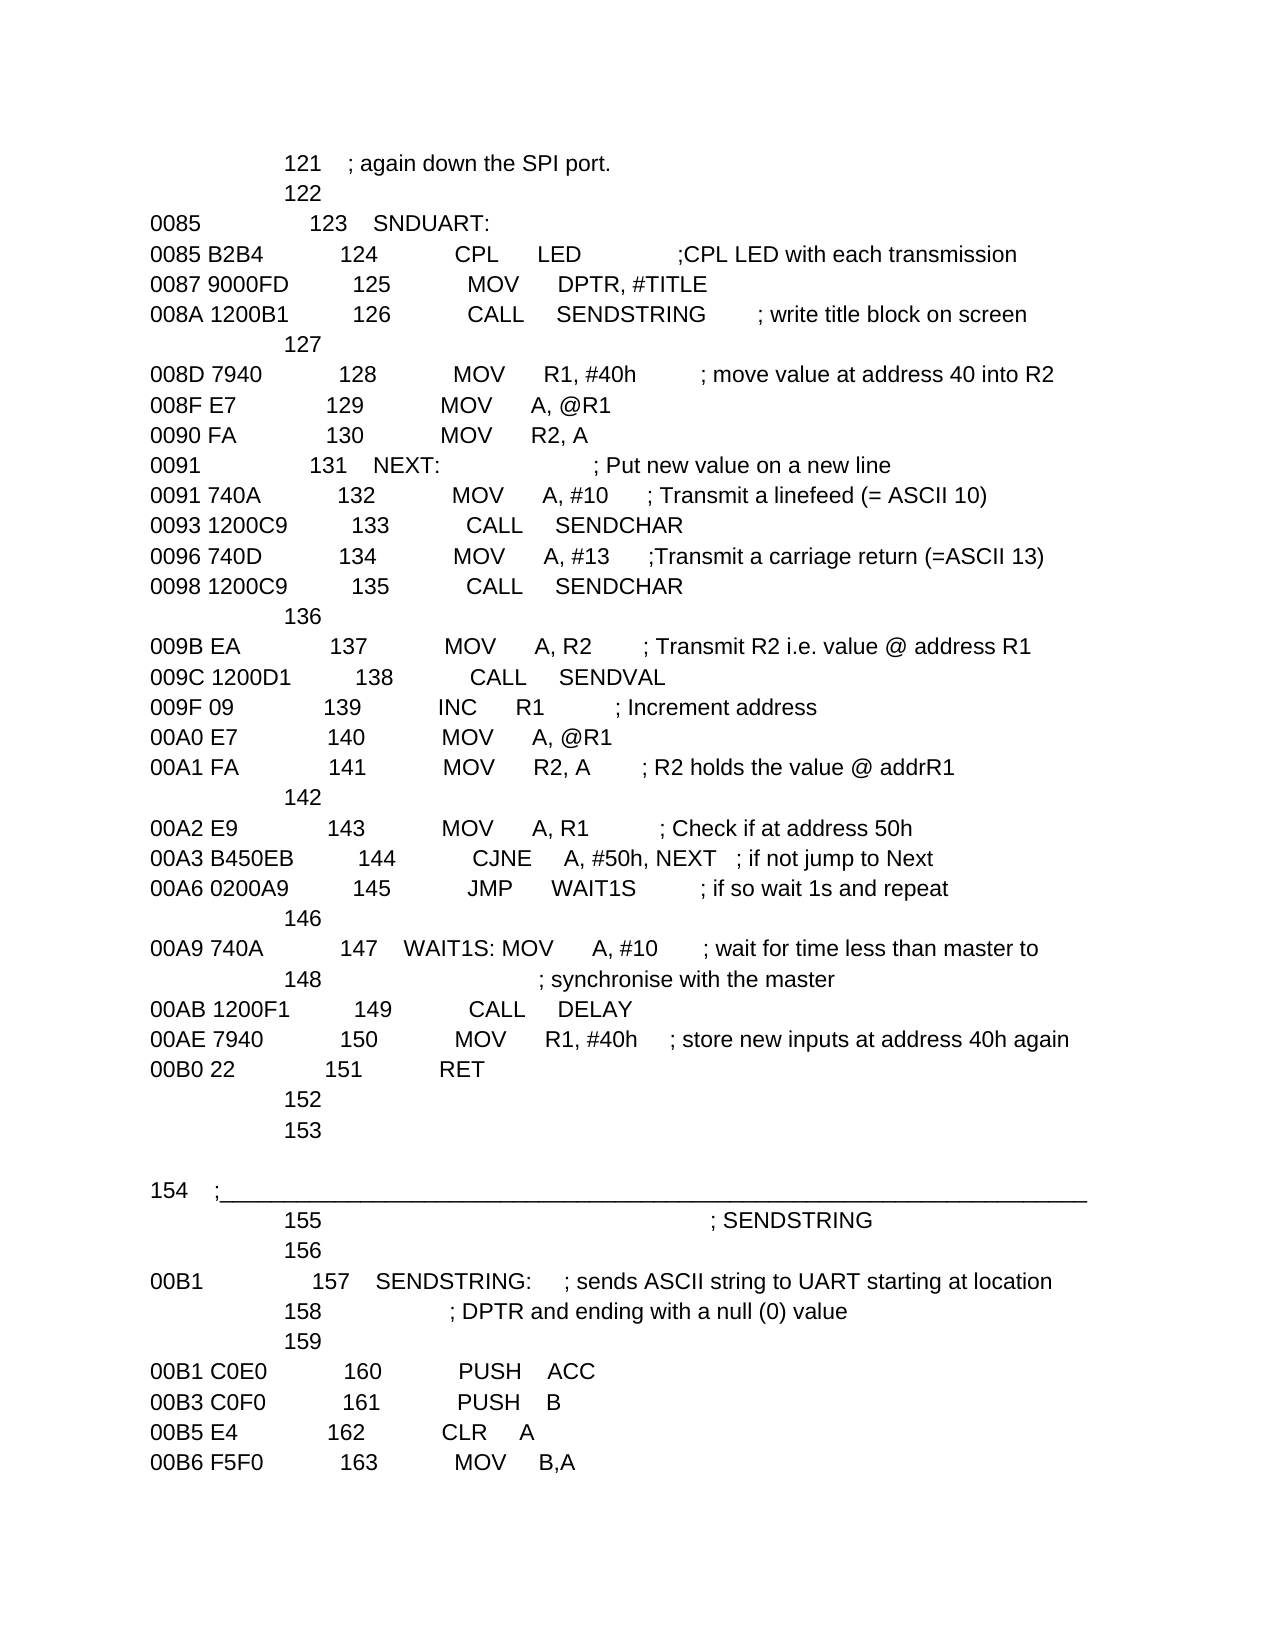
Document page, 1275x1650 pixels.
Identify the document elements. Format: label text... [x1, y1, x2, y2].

text 154 ;____________________________________________________________________ [150, 1147, 1125, 1203]
text 00A0 E7 140 MOV A, @R1 [150, 724, 1125, 750]
text 127 [150, 331, 1125, 358]
text 0096 740D 134 MOV A, #13 ;Transmit a carriage return (=ASCII 13) [150, 543, 1125, 569]
text 00A9 740A 147 WAIT1S: MOV A, #10 ; wait for time less than master to [150, 935, 1125, 962]
text 00A2 E9 143 MOV A, R1 ; Check if at address 50h [150, 814, 1125, 841]
text 00B3 C0F0 161 PUSH B [150, 1388, 1125, 1415]
text 0093 1200C9 133 CALL SENDCHAR [150, 512, 1125, 539]
text 155 ; SENDSTRING [150, 1207, 1125, 1234]
text 00B1 157 SENDSTRING: ; sends ASCII string to UART starting at location [150, 1268, 1125, 1294]
text 00A3 B450EB 144 CJNE A, #50h, NEXT ; if not jump to Next [150, 845, 1125, 871]
text 122 [150, 180, 1125, 207]
text 153 [150, 1117, 1125, 1143]
text 156 [150, 1237, 1125, 1264]
text 00B6 F5F0 163 MOV B,A [150, 1449, 1125, 1475]
text 009B EA 137 MOV A, R2 ; Transmit R2 i.e. value @ address R1 [150, 633, 1125, 660]
text 142 [150, 784, 1125, 811]
text 0091 131 NEXT: ; Put new value on a new line [150, 452, 1125, 478]
text 0090 FA 130 MOV R2, A [150, 422, 1125, 448]
text 0098 1200C9 135 CALL SENDCHAR [150, 573, 1125, 599]
text 0087 9000FD 125 MOV DPTR, #TITLE [150, 271, 1125, 297]
text 121 ; again down the SPI port. [150, 150, 1125, 176]
text 00B0 22 151 RET [150, 1056, 1125, 1083]
text 008F E7 129 MOV A, @R1 [150, 392, 1125, 418]
text 146 [150, 905, 1125, 932]
text 00A1 FA 141 MOV R2, A ; R2 holds the value @ addrR1 [150, 754, 1125, 781]
text 008A 1200B1 126 CALL SENDSTRING ; write title block on screen [150, 301, 1125, 327]
text 159 [150, 1328, 1125, 1354]
text 009C 1200D1 138 CALL SENDVAL [150, 663, 1125, 690]
text 00AB 1200F1 149 CALL DELAY [150, 996, 1125, 1022]
text 009F 09 139 INC R1 ; Increment address [150, 694, 1125, 720]
text 152 [150, 1086, 1125, 1113]
text 00B5 E4 162 CLR A [150, 1419, 1125, 1445]
text 158 ; DPTR and ending with a null (0) value [150, 1298, 1125, 1324]
text 00A6 0200A9 145 JMP WAIT1S ; if so wait 1s and repeat [150, 875, 1125, 901]
text 0091 740A 132 MOV A, #10 ; Transmit a linefeed (= ASCII 10) [150, 482, 1125, 509]
text 0085 123 SNDUART: [150, 210, 1125, 237]
text 148 ; synchronise with the master [150, 966, 1125, 992]
text 0085 B2B4 124 CPL LED ;CPL LED with each transmission [150, 241, 1125, 267]
text 136 [150, 603, 1125, 629]
text 008D 7940 128 MOV R1, #40h ; move value at address 40 into R2 [150, 361, 1125, 388]
text 00B1 C0E0 160 PUSH ACC [150, 1358, 1125, 1385]
text 00AE 7940 150 MOV R1, #40h ; store new inputs at address 40h again [150, 1026, 1125, 1052]
